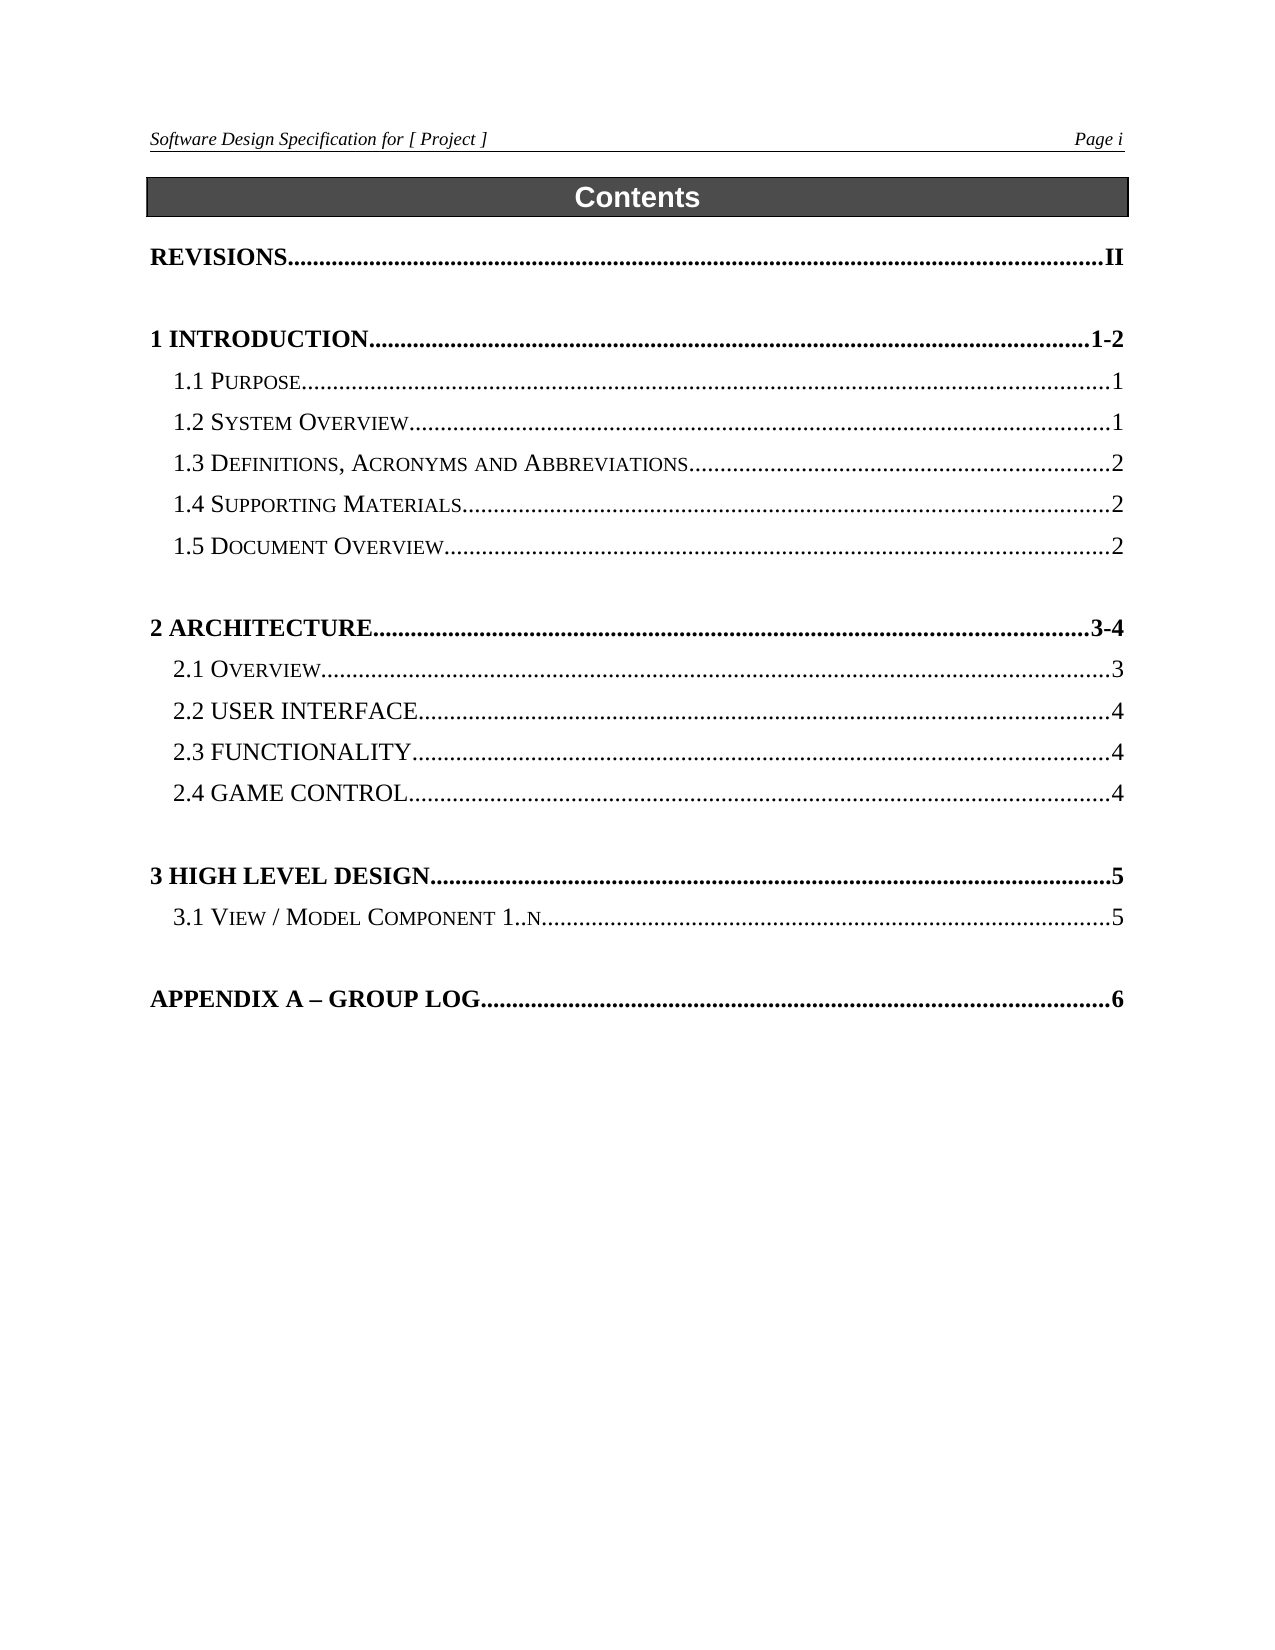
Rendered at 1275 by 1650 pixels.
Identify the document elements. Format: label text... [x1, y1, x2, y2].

text 1.2 System Overview 1 [173, 407, 1125, 436]
text 2 Architecture 3-4 [150, 613, 1125, 642]
text 1.3 Definitions, Acronyms and Abbreviations 2 [173, 448, 1125, 477]
text Contents [148, 178, 1127, 216]
text 2.4 GAME CONTROL 4 [173, 778, 1125, 807]
text 1.4 Supporting Materials 2 [173, 489, 1125, 518]
text 2.1 Overview 3 [173, 654, 1125, 683]
text 3.1 View / Model Component 1..n 5 [173, 902, 1125, 931]
text Revisions ii [150, 242, 1125, 271]
text 1.1 Purpose 1 [173, 366, 1125, 394]
text 2.3 FUNCTIONALITY 4 [173, 737, 1125, 766]
text 3 High Level Design 5 [150, 861, 1125, 889]
text 1 Introduction 1-2 [150, 324, 1125, 353]
text 2.2 USER INTERFACE 4 [173, 696, 1125, 724]
text Appendix A – Group Log 6 [150, 984, 1125, 1013]
text 1.5 Document Overview 2 [173, 531, 1125, 559]
